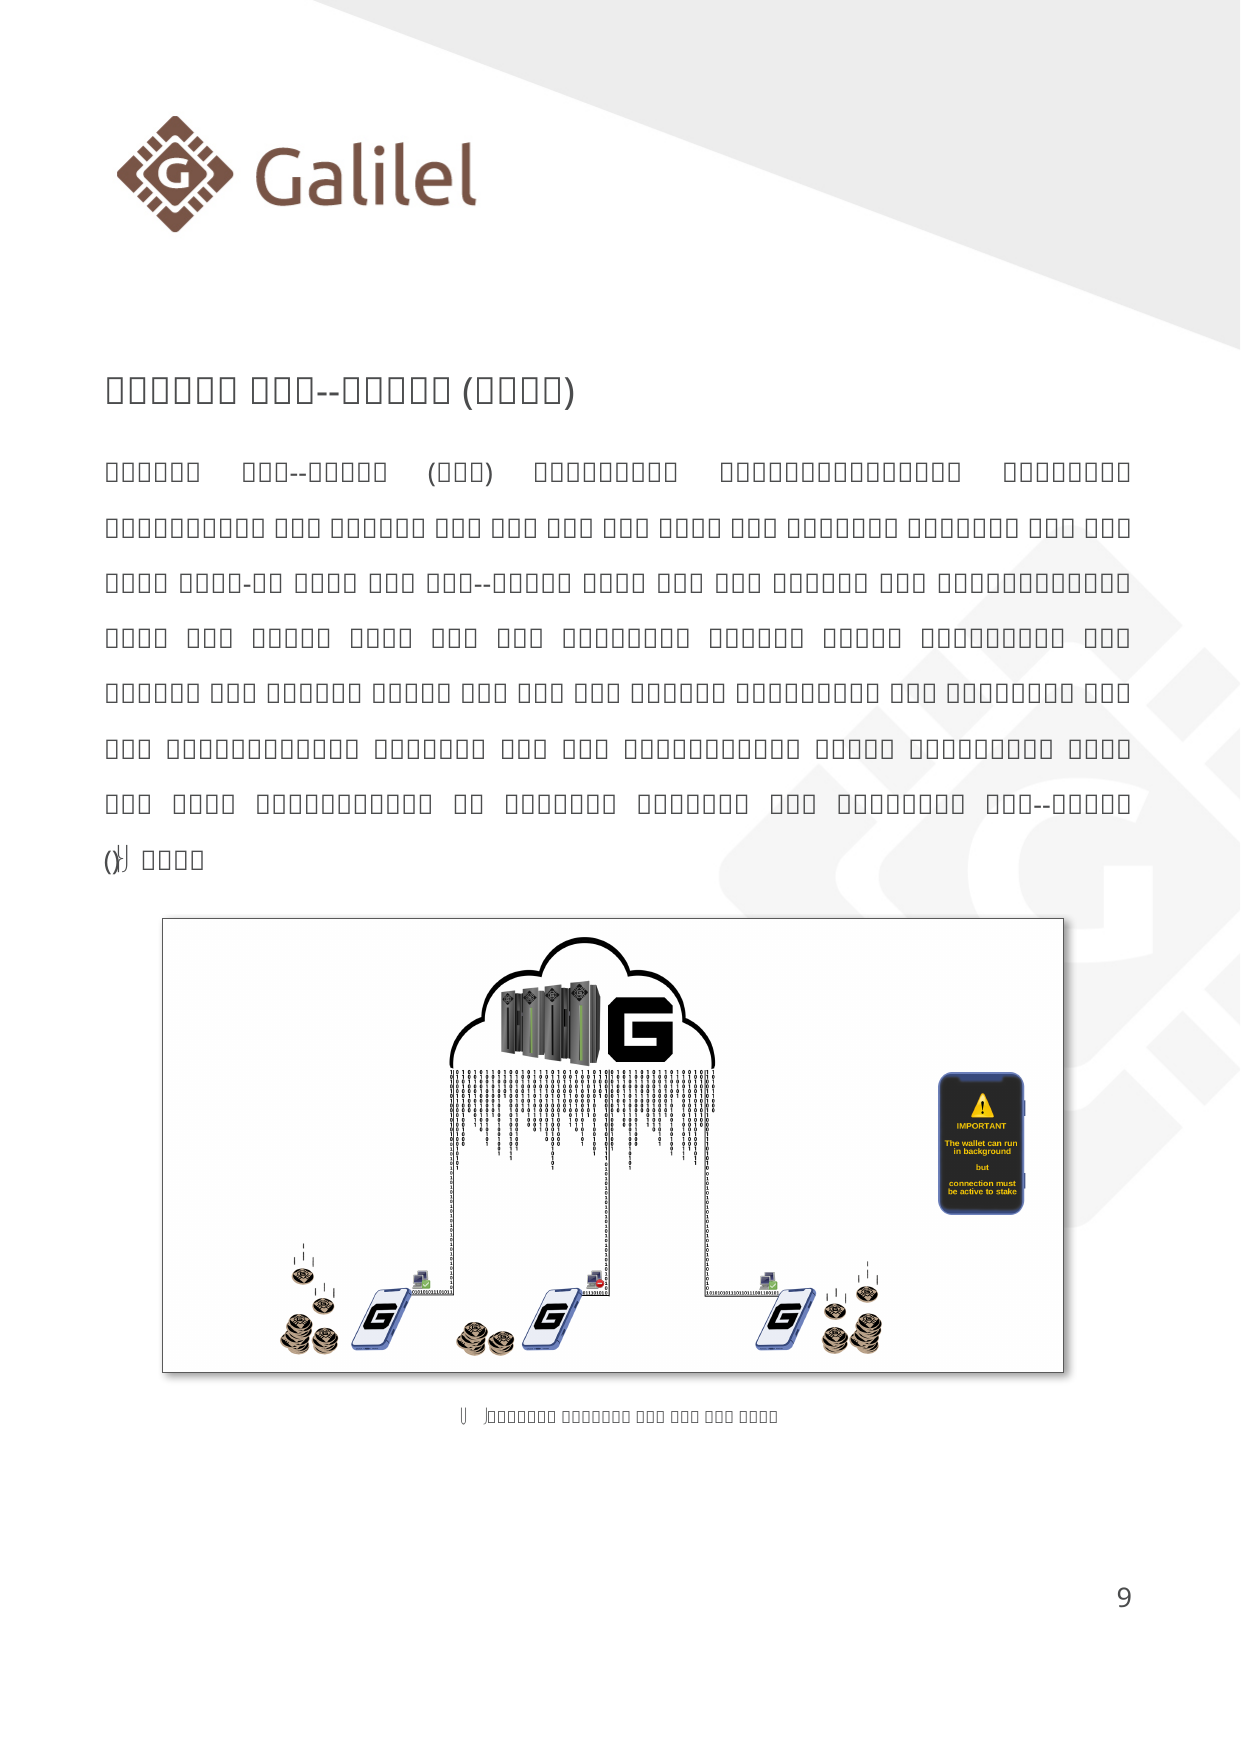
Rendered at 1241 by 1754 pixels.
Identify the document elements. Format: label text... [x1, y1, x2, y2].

text  -- ()                  -   --                                               -- ()  [103, 454, 1132, 878]
text          [103, 1406, 1132, 1428]
picture [0, 0, 1241, 1754]
subtitle  -- () [103, 365, 1132, 416]
